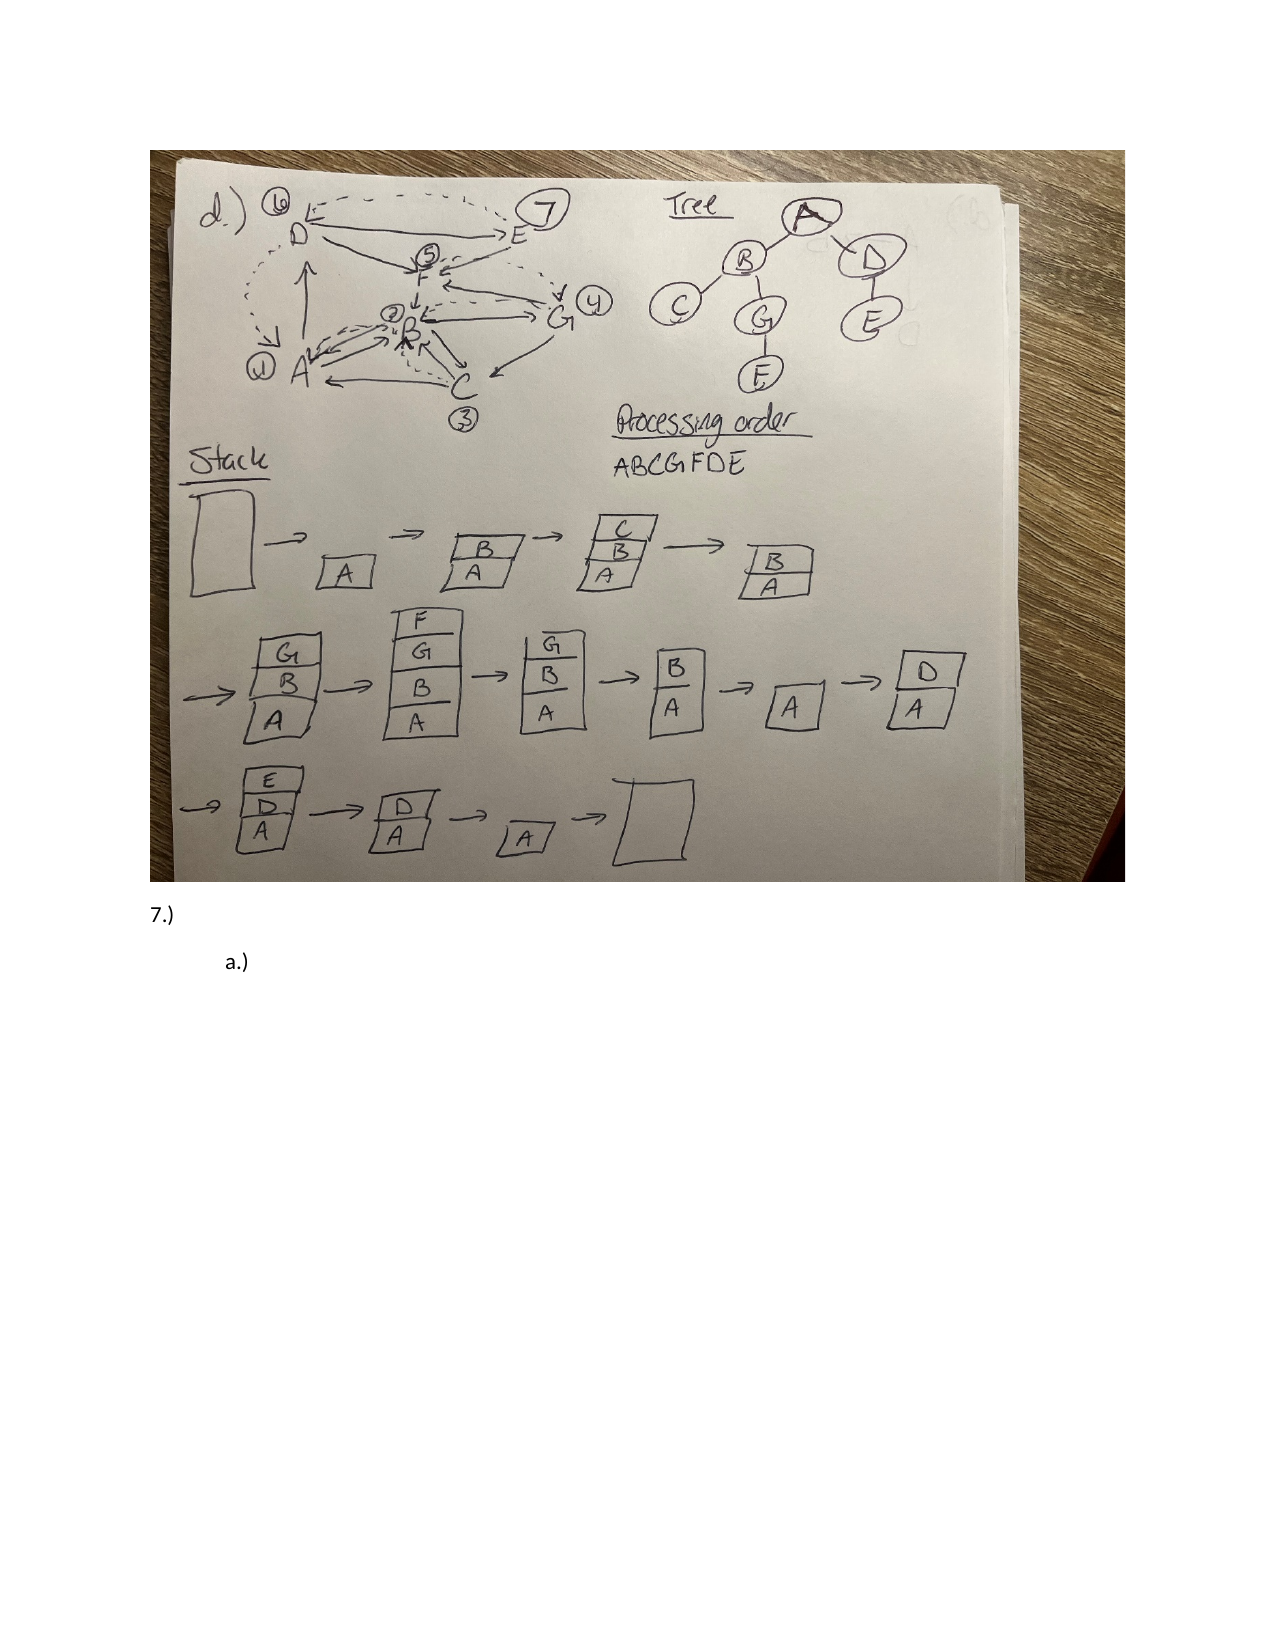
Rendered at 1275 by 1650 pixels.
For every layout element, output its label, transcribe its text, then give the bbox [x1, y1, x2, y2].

text a.) [150, 947, 1125, 975]
picture [150, 150, 1125, 882]
text 7.) [150, 900, 1125, 928]
